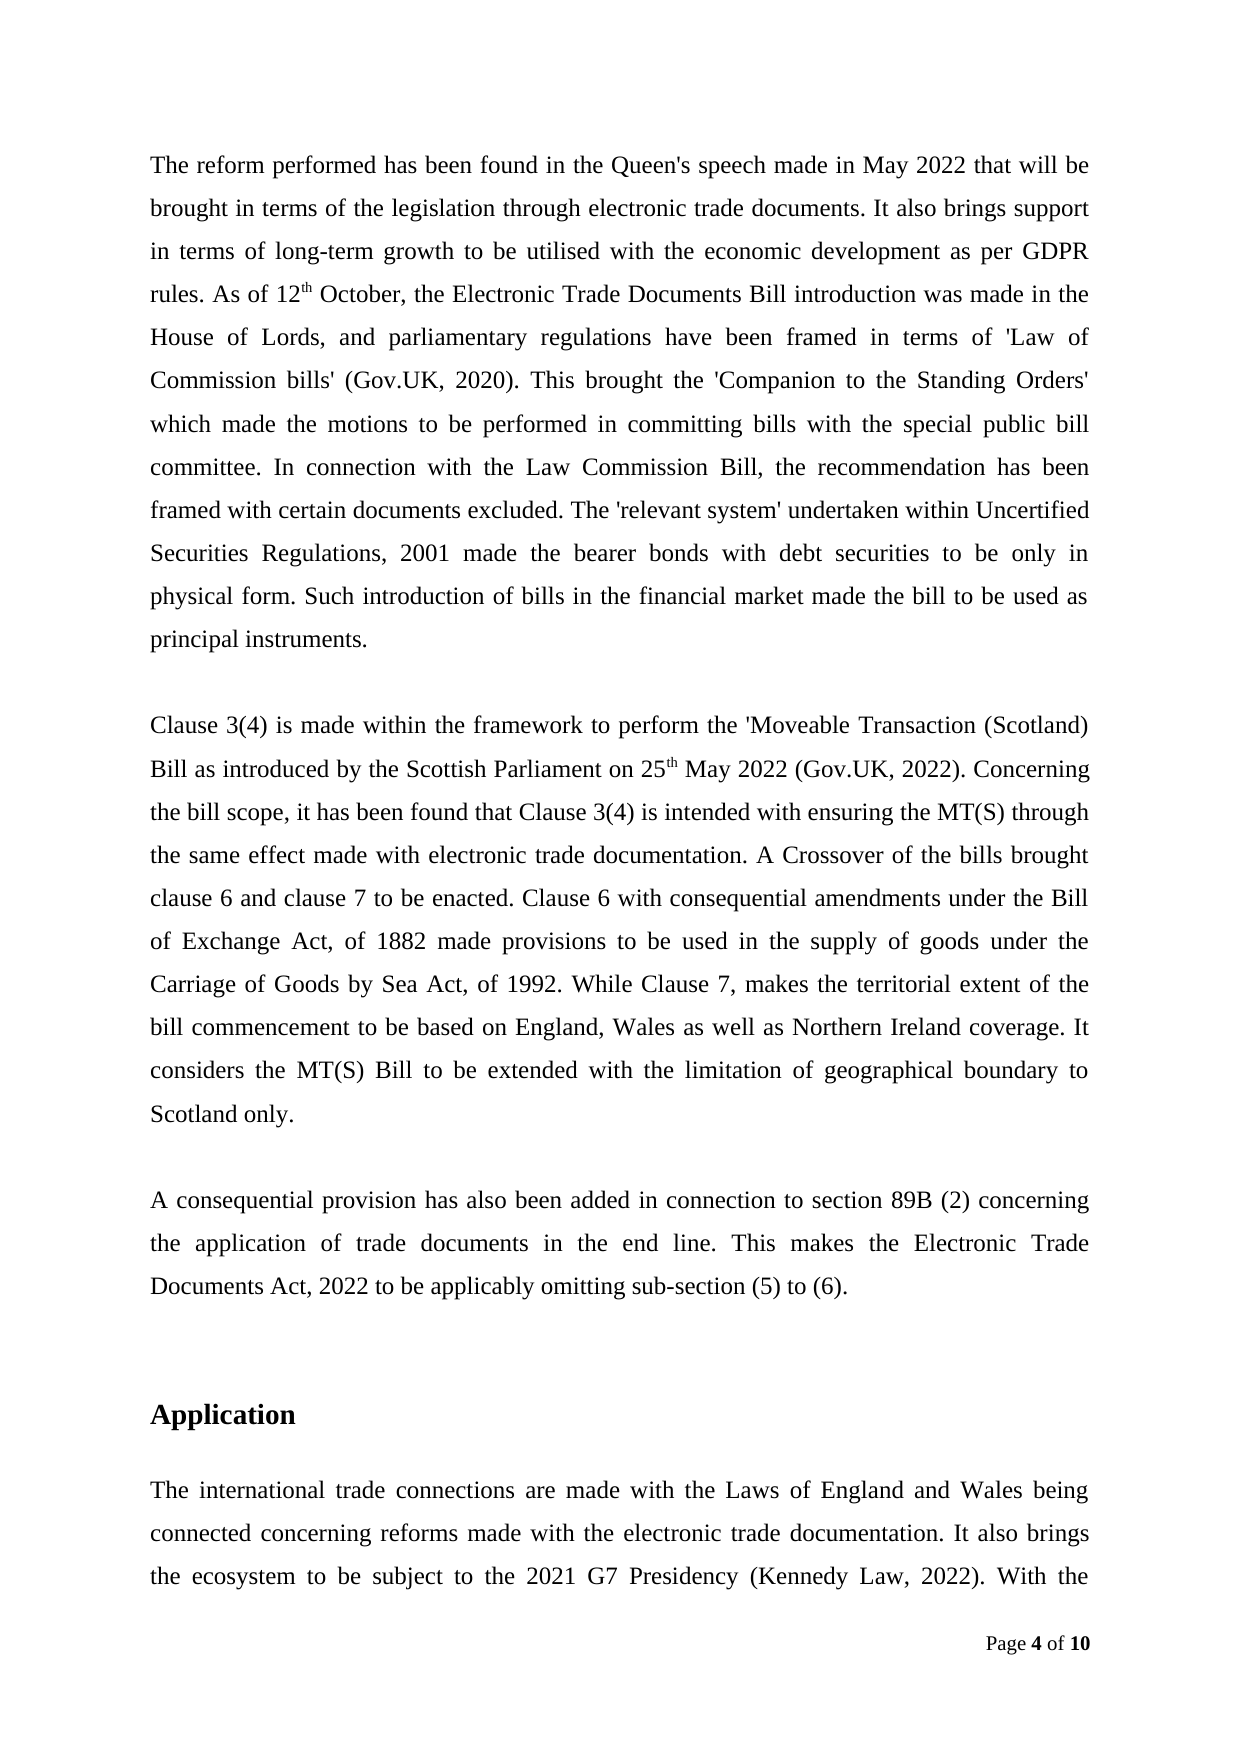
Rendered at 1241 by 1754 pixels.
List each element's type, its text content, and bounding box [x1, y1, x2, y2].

text A consequential provision has also been added in connection to section 89B (2) concerning the application of trade documents in the end line. This makes the Electronic Trade Documents Act, 2022 to be applicably omitting sub-section (5) to (6). [150, 1185, 1090, 1300]
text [150, 1475, 1090, 1590]
subtitle Application [150, 1397, 1090, 1431]
text The reform performed has been found in the Queen's speech made in May 2022 that will be brought in terms of the legislation through electronic trade documents. It also brings support in terms of long-term growth to be utilised with the economic development as per GDPR rules. As of 12th October, the Electronic Trade Documents Bill introduction was made in the House of Lords, and parliamentary regulations have been framed in terms of 'Law of Commission bills' (Gov.UK, 2020). This brought the 'Companion to the Standing Orders' which made the motions to be performed in committing bills with the special public bill committee. In connection with the Law Commission Bill, the recommendation has been framed with certain documents excluded. The 'relevant system' undertaken within Uncertified Securities Regulations, 2001 made the bearer bonds with debt securities to be only in physical form. Such introduction of bills in the financial market made the bill to be used as principal instruments. [150, 150, 1090, 653]
text Clause 3(4) is made within the framework to perform the 'Moveable Transaction (Scotland) Bill as introduced by the Scottish Parliament on 25th May 2022 (Gov.UK, 2022). Concerning the bill scope, it has been found that Clause 3(4) is intended with ensuring the MT(S) through the same effect made with electronic trade documentation. A Crossover of the bills brought clause 6 and clause 7 to be enacted. Clause 6 with consequential amendments under the Bill of Exchange Act, of 1882 made provisions to be used in the supply of goods under the Carriage of Goods by Sea Act, of 1992. While Clause 7, makes the territorial extent of the bill commencement to be based on England, Wales as well as Northern Ireland coverage. It considers the MT(S) Bill to be extended with the limitation of geographical boundary to Scotland only. [150, 711, 1090, 1127]
